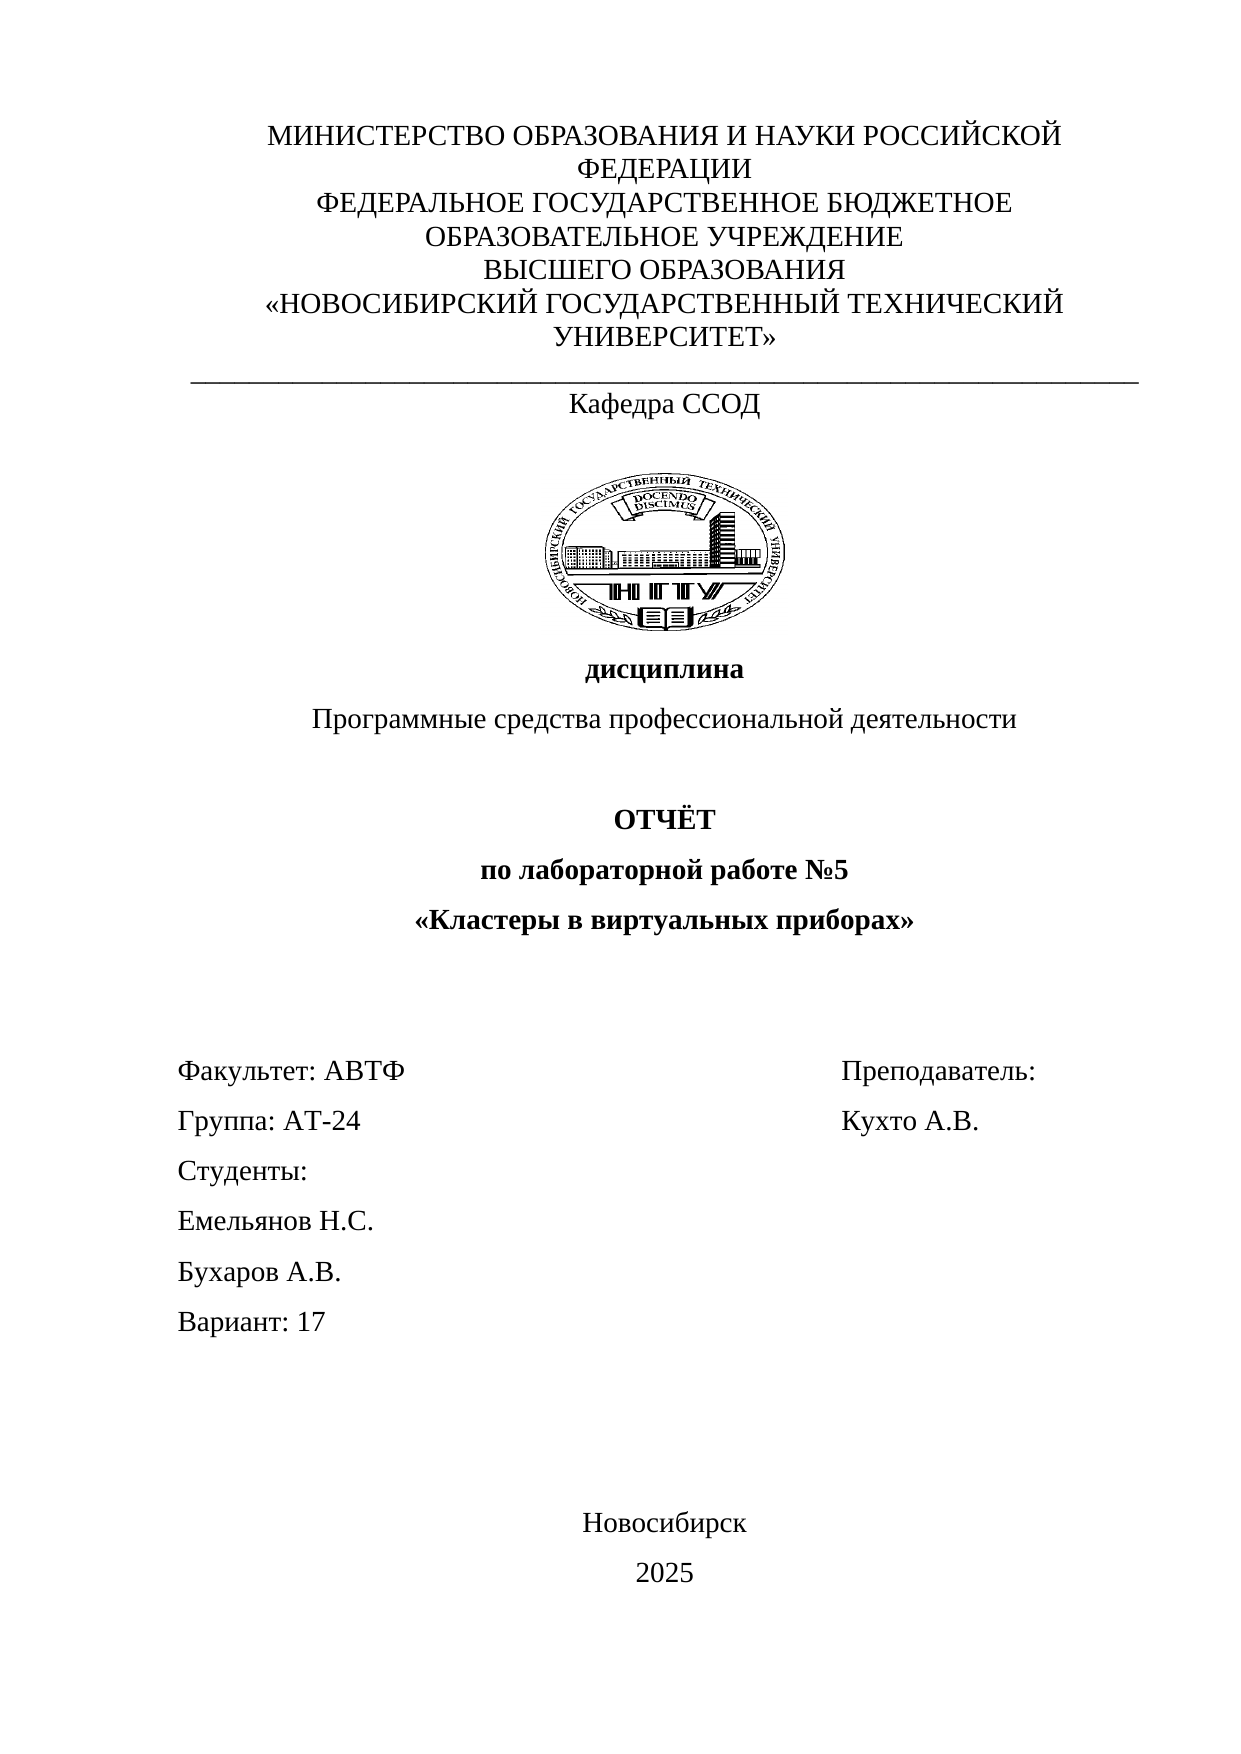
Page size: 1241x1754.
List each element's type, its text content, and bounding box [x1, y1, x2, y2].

text Группа: АТ-24 Кухто А.В. [177, 1103, 1152, 1137]
picture [541, 470, 788, 635]
text _________________________________________________________________ [177, 353, 1152, 386]
text ФЕДЕРАЛЬНОЕ государственное БЮДЖЕТНОЕ [177, 185, 1152, 219]
text «НОВОСИБИРСКИЙ ГОСУДАРСТВЕННЫЙ ТЕХНИЧЕСКИЙ УНИВЕРСИТЕТ» [177, 286, 1152, 353]
text ОТЧЁТ [177, 802, 1152, 835]
text высшего образования [177, 252, 1152, 286]
text Бухаров А.В. [177, 1254, 1152, 1287]
text образовательное учреждение [177, 219, 1152, 252]
text Кафедра ССОД [177, 386, 1152, 420]
text Новосибирск [177, 1505, 1152, 1538]
text Студенты: [177, 1153, 1152, 1187]
text Факультет: АВТФ Преподаватель: [177, 1053, 1152, 1086]
text Программные средства профессиональной деятельности [177, 701, 1152, 735]
text «Кластеры в виртуальных приборах» [177, 902, 1152, 936]
text по лабораторной работе №5 [177, 852, 1152, 886]
text дисциплина [177, 651, 1152, 685]
text Емельянов Н.С. [177, 1203, 1152, 1237]
text МИНИСТЕРСТВО ОБРАЗОВАНИЯ И НАУКИ РОССИЙСКОЙ ФЕДЕРАЦИИ [177, 118, 1152, 185]
text 2025 [177, 1555, 1152, 1588]
text Вариант: 17 [177, 1304, 1152, 1337]
